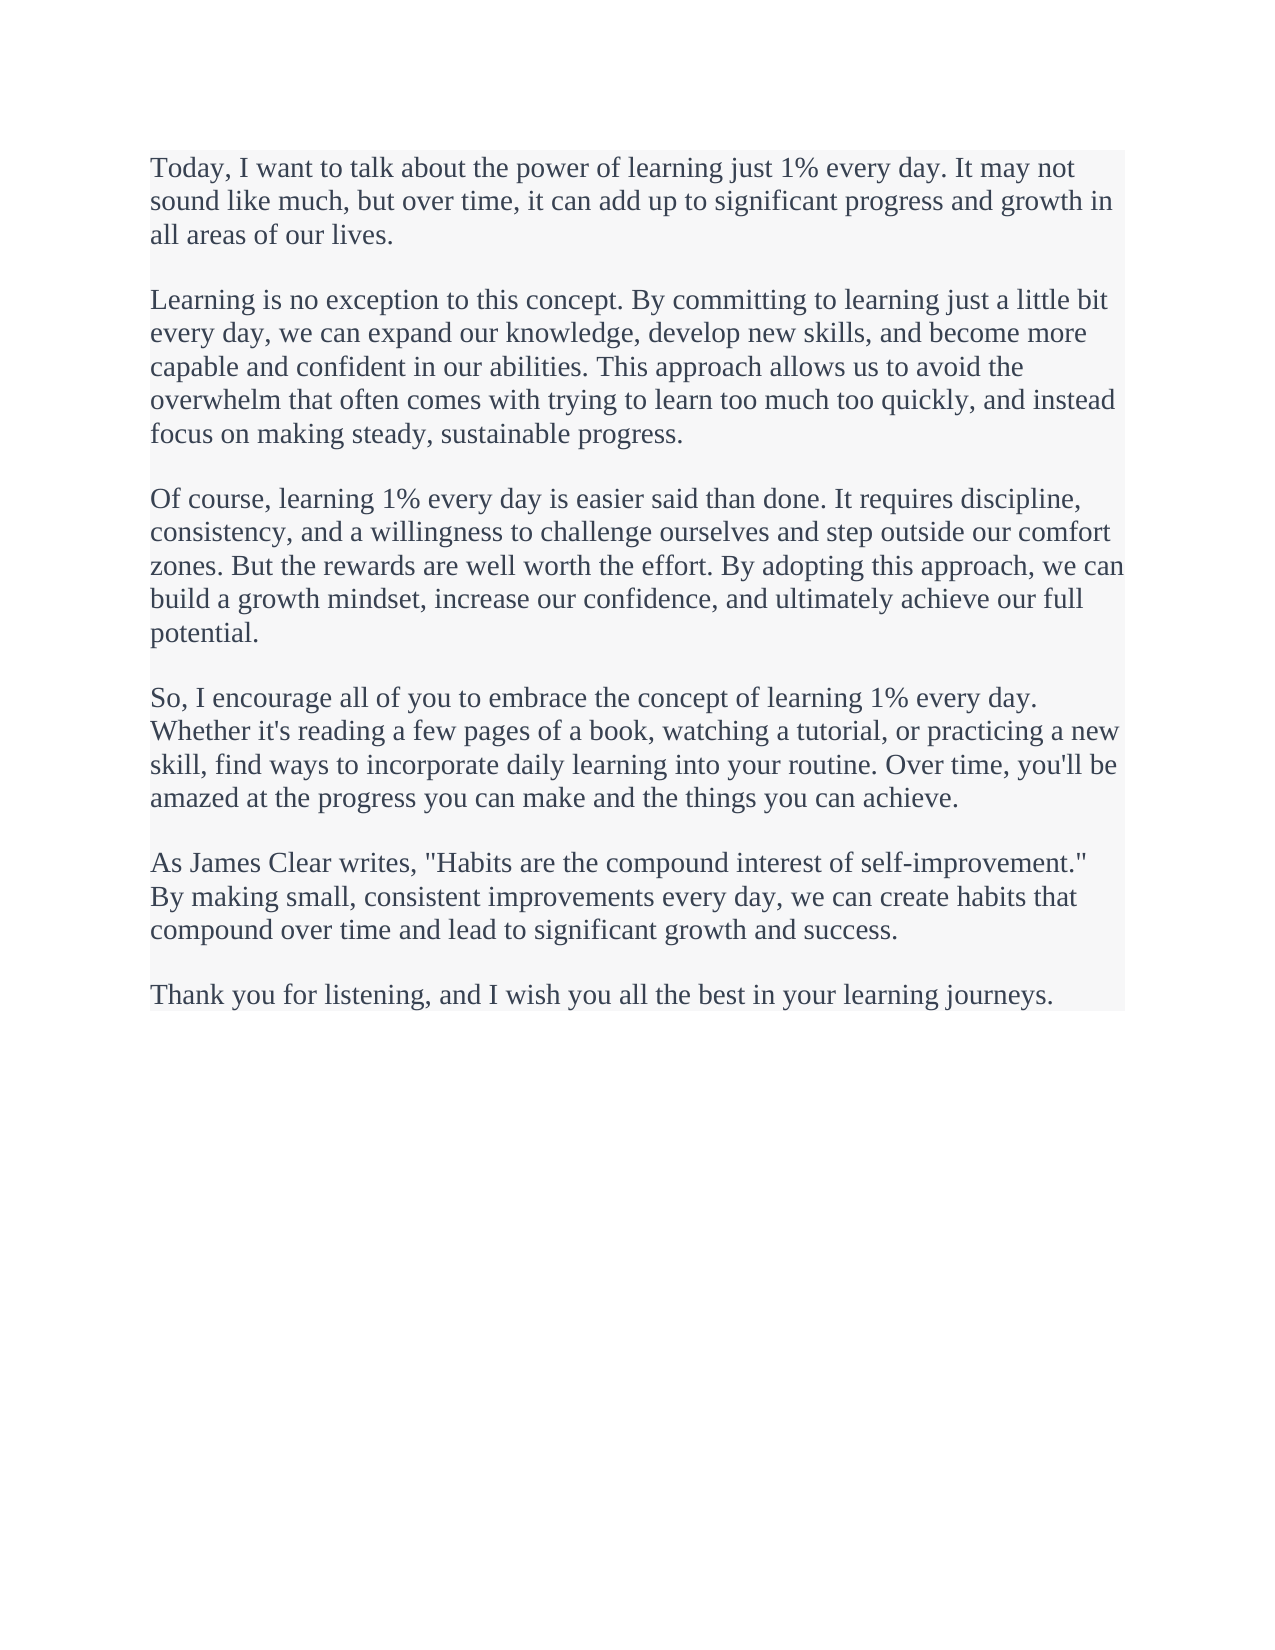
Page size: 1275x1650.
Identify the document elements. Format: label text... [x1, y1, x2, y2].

text Today, I want to talk about the power of learning just 1% every day. It may not sound like much, but over time, it can add up to significant progress and growth in all areas of our lives. [150, 150, 1125, 251]
text Thank you for listening, and I wish you all the best in your learning journeys. [150, 977, 1125, 1011]
text So, I encourage all of you to embrace the concept of learning 1% every day. Whether it's reading a few pages of a book, watching a tutorial, or practicing a new skill, find ways to incorporate daily learning into your routine. Over time, you'll be amazed at the progress you can make and the things you can achieve. [150, 680, 1125, 814]
text Of course, learning 1% every day is easier said than done. It requires discipline, consistency, and a willingness to challenge ourselves and step outside our comfort zones. But the rewards are well worth the effort. By adopting this approach, we can build a growth mindset, increase our confidence, and ultimately achieve our full potential. [150, 481, 1125, 648]
text As James Clear writes, "Habits are the compound interest of self-improvement." By making small, consistent improvements every day, we can create habits that compound over time and lead to significant growth and success. [150, 845, 1125, 946]
text Learning is no exception to this concept. By committing to learning just a little bit every day, we can expand our knowledge, develop new skills, and become more capable and confident in our abilities. This approach allows us to avoid the overwhelm that often comes with trying to learn too much too quickly, and instead focus on making steady, sustainable progress. [150, 282, 1125, 449]
